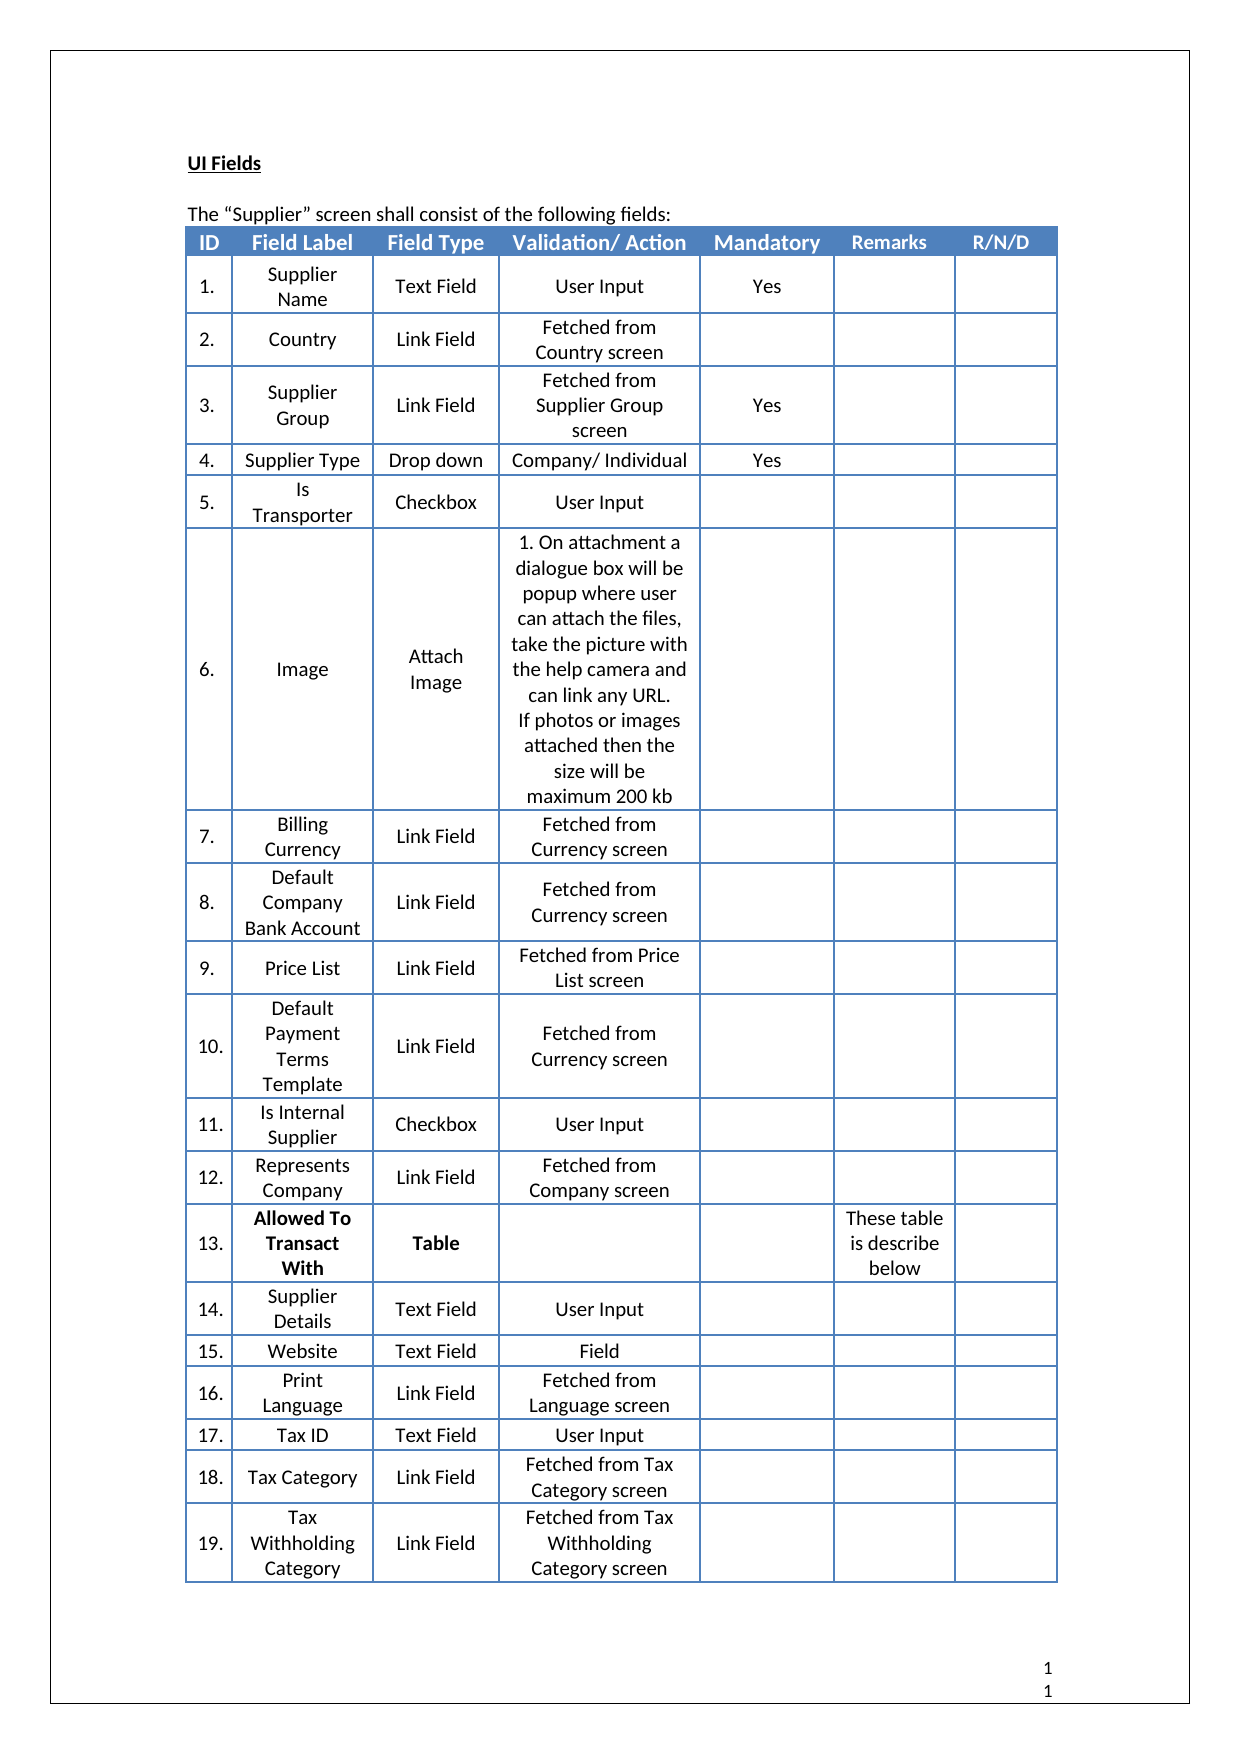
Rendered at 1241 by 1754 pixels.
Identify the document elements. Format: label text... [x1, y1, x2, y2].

table_cell Link Field [374, 314, 498, 365]
table_cell [956, 1420, 1056, 1449]
table_cell Link Field [374, 942, 498, 993]
table_header Field Label [233, 228, 372, 256]
table_cell [187, 811, 231, 862]
table_cell Link Field [374, 995, 498, 1097]
table_header ID [187, 228, 231, 256]
table_cell Link Field [374, 1504, 498, 1581]
table_cell [835, 942, 954, 993]
table_cell [187, 1367, 231, 1418]
table_cell [956, 367, 1056, 443]
table_cell Supplier Details [233, 1283, 372, 1334]
table_cell Company/ Individual [500, 445, 699, 474]
table_cell [701, 1451, 833, 1502]
table_cell [187, 314, 231, 365]
table_cell Checkbox [374, 1099, 498, 1150]
table_cell [701, 1283, 833, 1334]
table_cell [500, 1205, 699, 1281]
table_cell [956, 1504, 1056, 1581]
table_cell [956, 995, 1056, 1097]
table_cell Print Language [233, 1367, 372, 1418]
table_cell [835, 367, 954, 443]
table_cell Is Internal Supplier [233, 1099, 372, 1150]
table_cell Fetched from Language screen [500, 1367, 699, 1418]
table_cell [835, 811, 954, 862]
table_cell These table is describe below [835, 1205, 954, 1281]
table_cell Fetched from Tax Withholding Category screen [500, 1504, 699, 1581]
table_cell Link Field [374, 367, 498, 443]
table_cell Country [233, 314, 372, 365]
table_cell Drop down [374, 445, 498, 474]
table_cell [835, 1283, 954, 1334]
table_cell Website [233, 1336, 372, 1365]
table_cell [701, 314, 833, 365]
table_cell [956, 1152, 1056, 1203]
table_cell Allowed To Transact With [233, 1205, 372, 1281]
table_cell [835, 1336, 954, 1365]
table_header Field Type [374, 228, 498, 256]
table_cell Table [374, 1205, 498, 1281]
table_cell Checkbox [374, 476, 498, 527]
table_cell Tax ID [233, 1420, 372, 1449]
table_header R/N/D [956, 228, 1056, 256]
table_cell [956, 445, 1056, 474]
table_cell Link Field [374, 811, 498, 862]
table_cell Fetched from Tax Category screen [500, 1451, 699, 1502]
table_cell [956, 811, 1056, 862]
table_cell User Input [500, 476, 699, 527]
table_cell [187, 1205, 231, 1281]
table_cell Yes [701, 367, 833, 443]
table_cell [835, 476, 954, 527]
table_cell Link Field [374, 1152, 498, 1203]
table_cell [835, 1367, 954, 1418]
table_cell Fetched from Country screen [500, 314, 699, 365]
table_cell [835, 314, 954, 365]
table_cell [187, 1283, 231, 1334]
table_cell Default Company Bank Account [233, 864, 372, 940]
table_cell [701, 1205, 833, 1281]
table_header Validation/ Action [500, 228, 699, 256]
table_cell [835, 529, 954, 809]
table_cell Text Field [374, 1336, 498, 1365]
table_cell Yes [701, 261, 833, 312]
table_cell User Input [500, 1283, 699, 1334]
table_cell [187, 261, 231, 312]
table_header Mandatory [701, 228, 833, 256]
table_cell [956, 529, 1056, 809]
text The “Supplier” screen shall consist of the following fields: [187, 201, 1042, 226]
table_cell [701, 1099, 833, 1150]
list UI Fields [187, 150, 1053, 175]
table_cell Fetched from Currency screen [500, 864, 699, 940]
table_cell Link Field [374, 1451, 498, 1502]
table_cell [956, 314, 1056, 365]
table_cell [187, 1336, 231, 1365]
table_cell [956, 1336, 1056, 1365]
table_cell [701, 1420, 833, 1449]
table_cell [956, 1367, 1056, 1418]
table_cell Yes [701, 445, 833, 474]
table_cell Represents Company [233, 1152, 372, 1203]
table_cell User Input [500, 1099, 699, 1150]
table_cell [835, 1504, 954, 1581]
table_cell [187, 1504, 231, 1581]
table_cell [187, 1099, 231, 1150]
table_cell [701, 1336, 833, 1365]
table_cell [187, 445, 231, 474]
table_cell [835, 1099, 954, 1150]
table_cell Text Field [374, 1283, 498, 1334]
table_cell Fetched from Price List screen [500, 942, 699, 993]
table_cell [701, 942, 833, 993]
table_cell [956, 261, 1056, 312]
table_cell Billing Currency [233, 811, 372, 862]
table_cell [956, 476, 1056, 527]
table_cell [701, 995, 833, 1097]
table_cell Fetched from Supplier Group screen [500, 367, 699, 443]
table_cell On attachment a dialogue box will be popup where user can attach the files, take the picture with the help camera and can link any URL. If photos or images attached then the size will be maximum 200 kb [500, 529, 699, 809]
table_cell Tax Category [233, 1451, 372, 1502]
table_cell User Input [500, 1420, 699, 1449]
table_cell Is Transporter [233, 476, 372, 527]
table_cell Supplier Type [233, 445, 372, 474]
table_cell [956, 1283, 1056, 1334]
table_cell Field [500, 1336, 699, 1365]
table_cell Link Field [374, 1367, 498, 1418]
table_cell Text Field [374, 1420, 498, 1449]
table_cell [835, 261, 954, 312]
table_cell Link Field [374, 864, 498, 940]
table_cell [701, 864, 833, 940]
table_cell Fetched from Company screen [500, 1152, 699, 1203]
table_cell [835, 995, 954, 1097]
table_cell [187, 1420, 231, 1449]
table_cell [187, 864, 231, 940]
table_cell [956, 1205, 1056, 1281]
table_cell [701, 529, 833, 809]
table_cell [187, 1152, 231, 1203]
table_cell Fetched from Currency screen [500, 995, 699, 1097]
table_cell Supplier Group [233, 367, 372, 443]
table_cell [701, 1152, 833, 1203]
table_cell [701, 1367, 833, 1418]
table_cell [187, 942, 231, 993]
table_cell User Input [500, 261, 699, 312]
table_cell [701, 476, 833, 527]
table_cell [956, 1451, 1056, 1502]
table_cell [835, 1152, 954, 1203]
table_cell Price List [233, 942, 372, 993]
table_cell [956, 942, 1056, 993]
table_cell [956, 1099, 1056, 1150]
table_cell [187, 367, 231, 443]
table_cell [956, 864, 1056, 940]
table_cell [701, 1504, 833, 1581]
table_cell [187, 476, 231, 527]
table_cell [835, 445, 954, 474]
table_header Remarks [835, 228, 954, 256]
table_cell Default Payment Terms Template [233, 995, 372, 1097]
table_cell [835, 864, 954, 940]
table_cell [187, 995, 231, 1097]
table_cell [835, 1451, 954, 1502]
table_cell Fetched from Currency screen [500, 811, 699, 862]
table_cell Image [233, 529, 372, 809]
table_cell Attach Image [374, 529, 498, 809]
table_cell [835, 1420, 954, 1449]
table_cell Text Field [374, 261, 498, 312]
table_cell Supplier Name [233, 261, 372, 312]
table_cell [187, 529, 231, 809]
table_cell [701, 811, 833, 862]
table_cell Tax Withholding Category [233, 1504, 372, 1581]
table_cell [187, 1451, 231, 1502]
